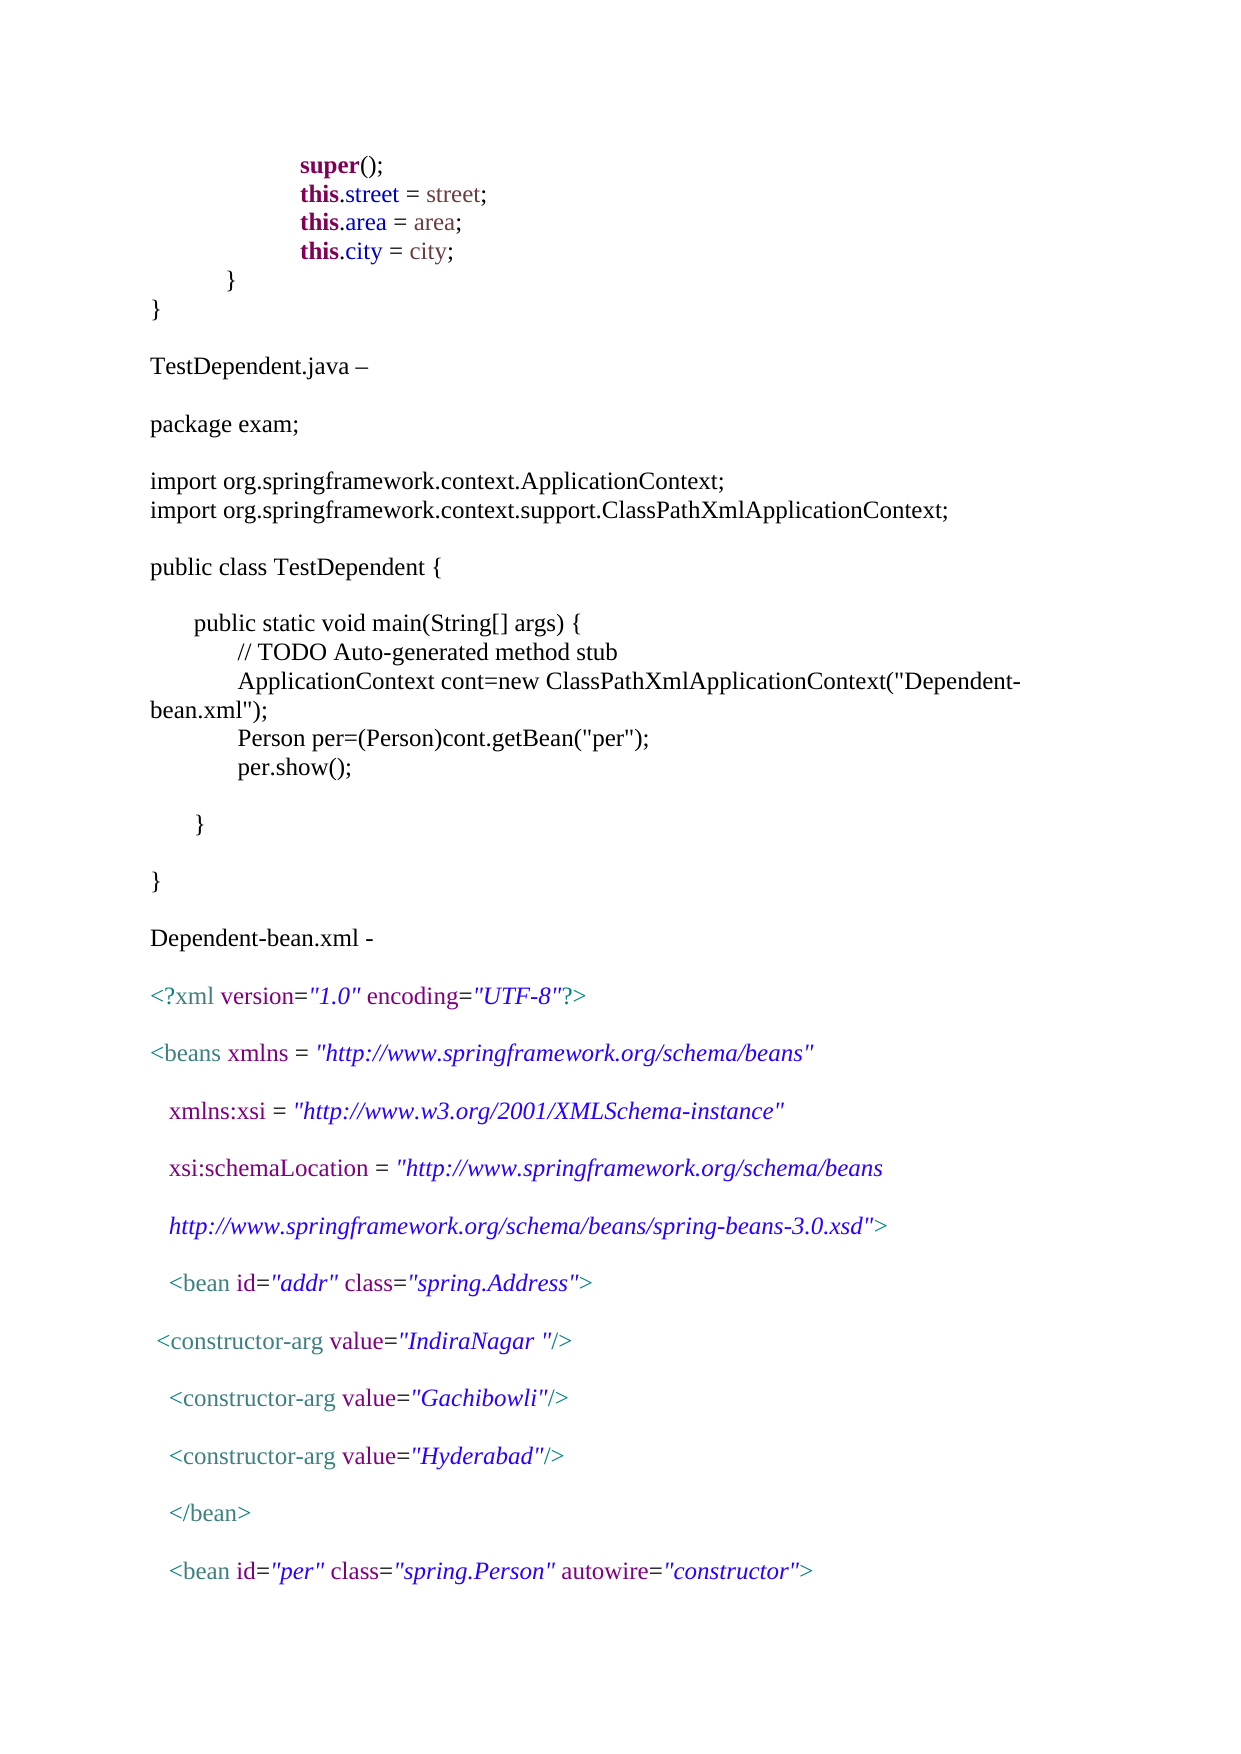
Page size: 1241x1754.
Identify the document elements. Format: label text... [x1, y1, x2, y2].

text <bean id="addr" class="spring.Address"> [150, 1268, 1090, 1297]
text http://www.springframework.org/schema/beans/spring-beans-3.0.xsd"> [150, 1211, 1090, 1239]
text } [150, 265, 1090, 294]
text this.area = area; [150, 207, 1090, 236]
text public class TestDependent { [150, 552, 1090, 581]
text <constructor-arg value="Gachibowli"/> [150, 1383, 1090, 1412]
text TestDependent.java – [150, 351, 1090, 380]
text xmlns:xsi = "http://www.w3.org/2001/XMLSchema-instance" [150, 1096, 1090, 1124]
text Dependent-bean.xml - [150, 923, 1090, 952]
text <beans xmlns = "http://www.springframework.org/schema/beans" [150, 1038, 1090, 1067]
text public static void main(String[] args) { [150, 608, 1090, 637]
text per.show(); [150, 752, 1090, 781]
text import org.springframework.context.support.ClassPathXmlApplicationContext; [150, 495, 1090, 524]
text </bean> [150, 1498, 1090, 1527]
text } [150, 294, 1090, 322]
text import org.springframework.context.ApplicationContext; [150, 466, 1090, 495]
text <constructor-arg value="Hyderabad"/> [150, 1441, 1090, 1469]
text xsi:schemaLocation = "http://www.springframework.org/schema/beans [150, 1153, 1090, 1182]
text } [150, 809, 1090, 838]
text // TODO Auto-generated method stub [150, 637, 1090, 666]
text package exam; [150, 409, 1090, 437]
text Person per=(Person)cont.getBean("per"); [150, 723, 1090, 752]
text <?xml version="1.0" encoding="UTF-8"?> [150, 981, 1090, 1009]
text this.street = street; [150, 179, 1090, 207]
text this.city = city; [150, 236, 1090, 265]
text super(); [150, 150, 1090, 179]
text } [150, 866, 1090, 894]
text ApplicationContext cont=new ClassPathXmlApplicationContext("Dependent-bean.xml"); [150, 666, 1090, 723]
text <constructor-arg value="IndiraNagar "/> [150, 1326, 1090, 1354]
text <bean id="per" class="spring.Person" autowire="constructor"> [150, 1556, 1090, 1584]
